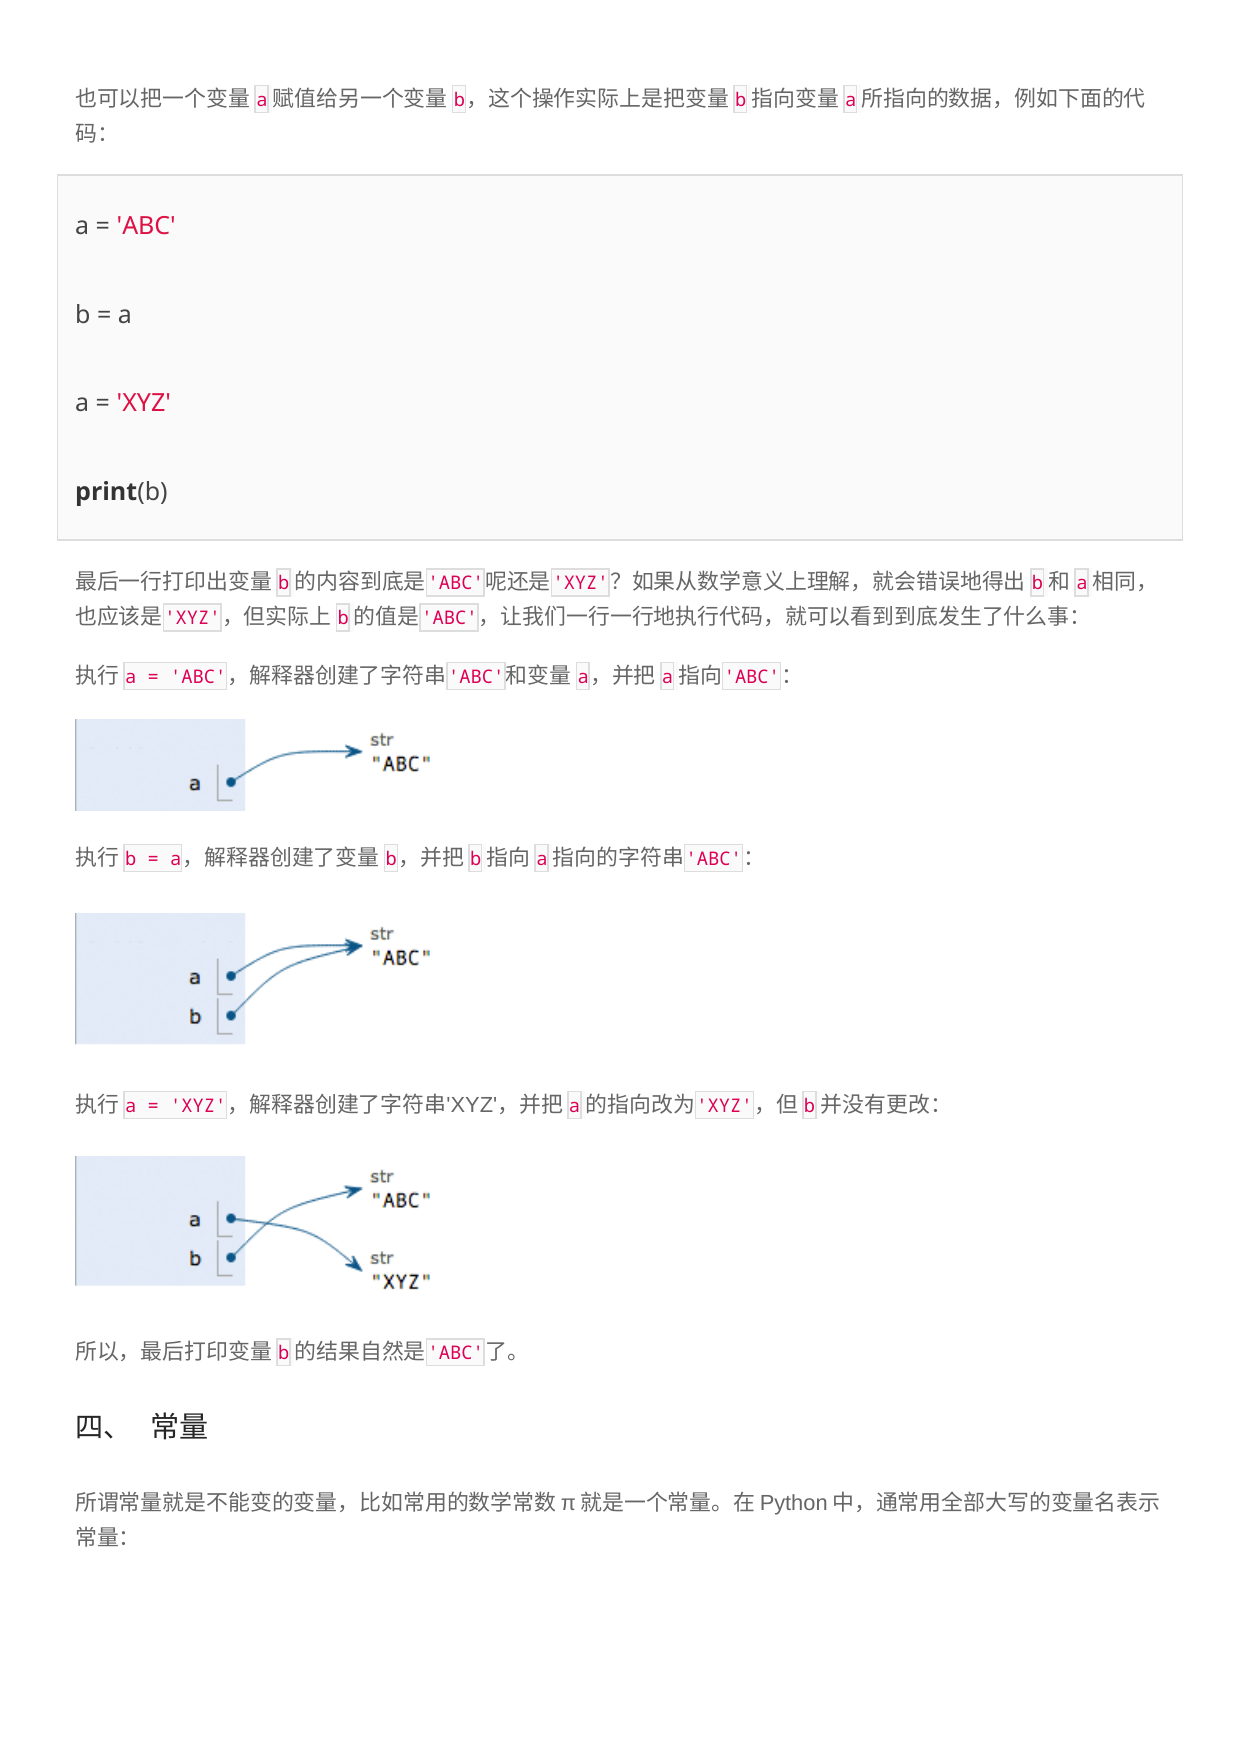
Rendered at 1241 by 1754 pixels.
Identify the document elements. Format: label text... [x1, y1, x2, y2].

text 所谓常量就是不能变的变量，比如常用的数学常数π就是一个常量。在Python中，通常用全部大写的变量名表示常量： [75, 1484, 1165, 1552]
text b = a [58, 263, 1182, 346]
text 也可以把一个变量a赋值给另一个变量b，这个操作实际上是把变量b指向变量a所指向的数据，例如下面的代码： [75, 81, 1165, 148]
subtitle 常量 [75, 1392, 1165, 1457]
text 执行b = a，解释器创建了变量b，并把b指向a指向的字符串'ABC'： [75, 840, 1165, 872]
text 最后一行打印出变量b的内容到底是'ABC'呢还是'XYZ'？如果从数学意义上理解，就会错误地得出b和a相同，也应该是'XYZ'，但实际上b的值是'ABC'，让我们一行一行地执行代码，就可以看到到底发生了什么事： [75, 564, 1165, 632]
text 执行a = 'XYZ'，解释器创建了字符串'XYZ'，并把a的指向改为'XYZ'，但b并没有更改： [75, 1087, 1165, 1119]
text 所以，最后打印变量b的结果自然是'ABC'了。 [75, 1334, 1165, 1367]
text 执行a = 'ABC'，解释器创建了字符串'ABC'和变量a，并把a指向'ABC'： [75, 658, 1165, 690]
picture [75, 913, 444, 1046]
picture [75, 719, 444, 811]
text print(b) [58, 439, 1182, 539]
text a = 'ABC' [58, 176, 1182, 257]
picture [75, 1156, 444, 1297]
text a = 'XYZ' [58, 351, 1182, 434]
